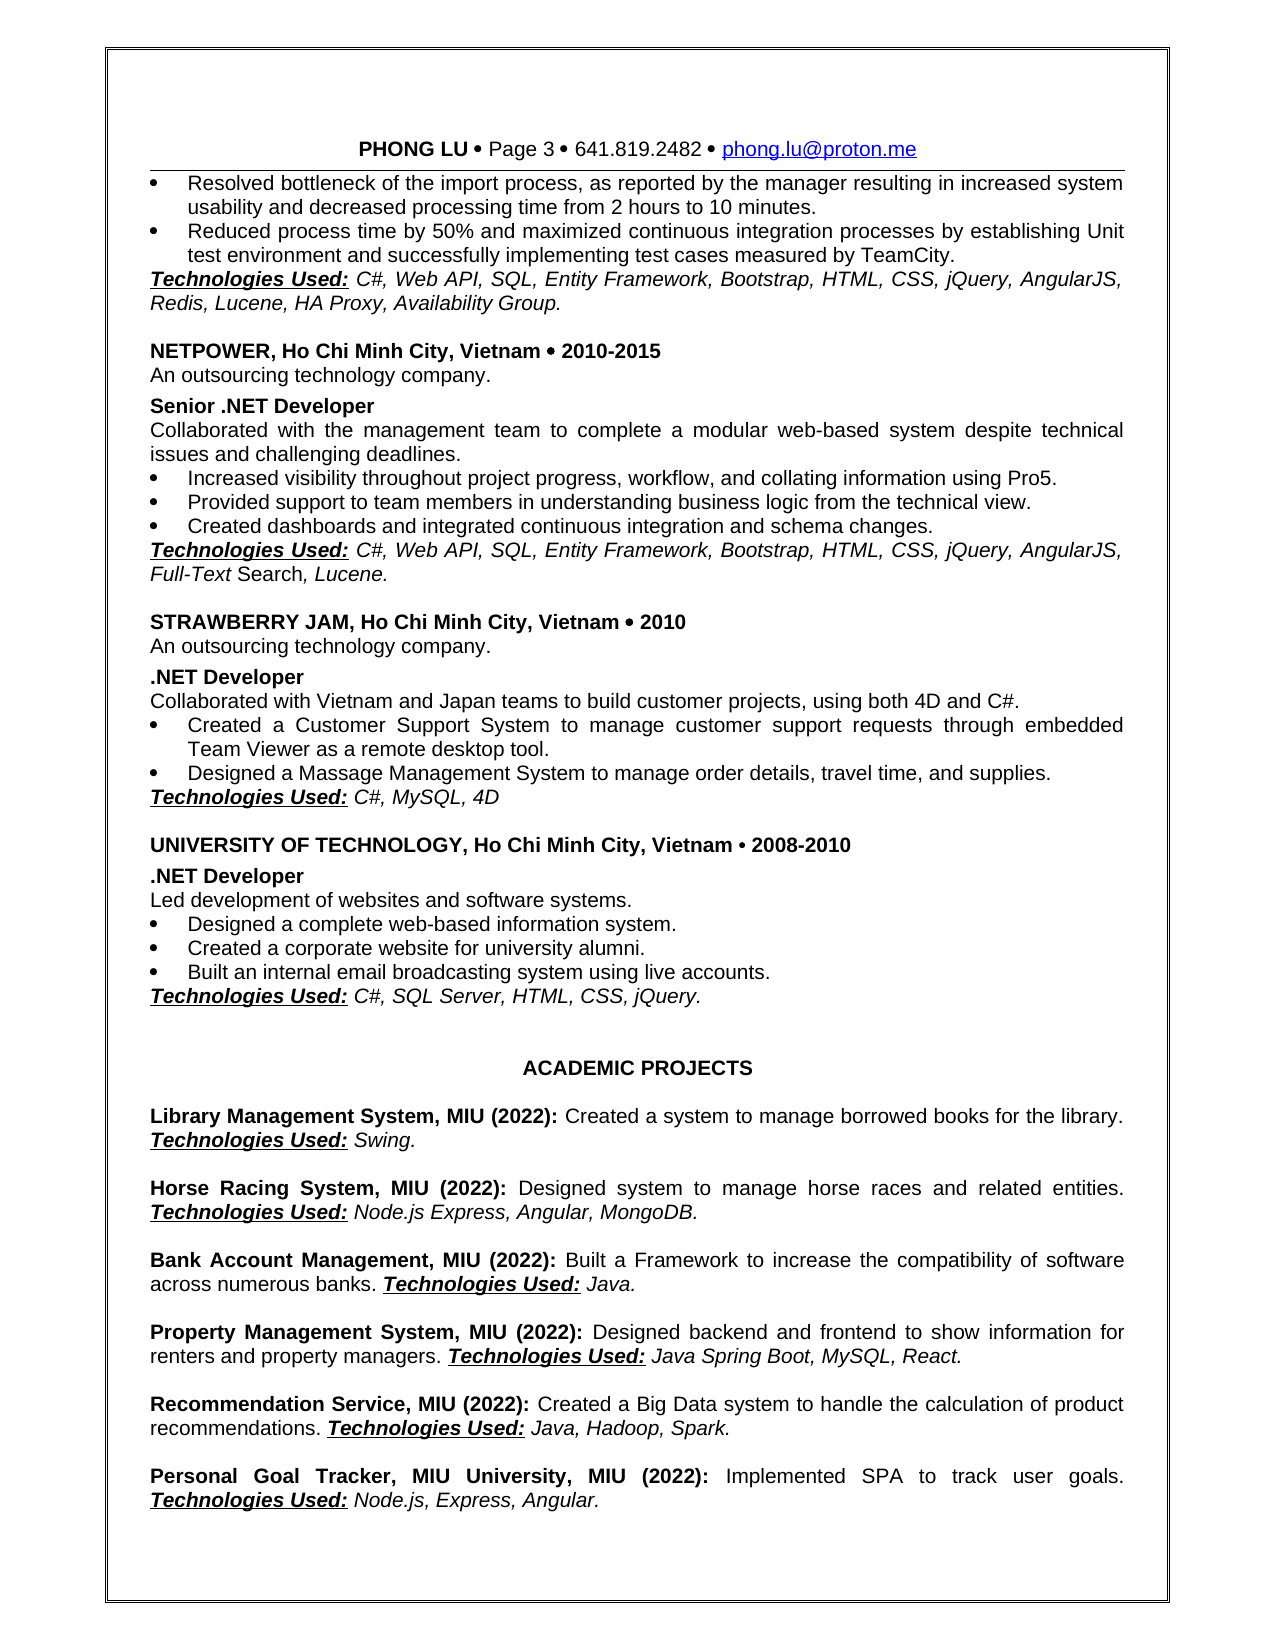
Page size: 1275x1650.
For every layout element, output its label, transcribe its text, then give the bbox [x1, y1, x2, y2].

text Horse Racing System, MIU (2022): Designed system to manage horse races and related entities. Technologies Used: Node.js Express, Angular, MongoDB. [150, 1176, 1125, 1224]
list Created a Customer Support System to manage customer support requests through embedded Team Viewer as a remote desktop tool. [150, 713, 1125, 761]
list Provided support to team members in understanding business logic from the technical view. [150, 490, 1125, 514]
text Bank Account Management, MIU (2022): Built a Framework to increase the compatibility of software across numerous banks. Technologies Used: Java. [150, 1248, 1125, 1296]
text Property Management System, MIU (2022): Designed backend and frontend to show information for renters and property managers. Technologies Used: Java Spring Boot, MySQL, React. [150, 1320, 1125, 1368]
text UNIVERSITY OF TECHNOLOGY, Ho Chi Minh City, Vietnam • 2008-2010 [150, 833, 1125, 857]
text Recommendation Service, MIU (2022): Created a Big Data system to handle the calculation of product recommendations. Technologies Used: Java, Hadoop, Spark. [150, 1392, 1125, 1439]
text STRAWBERRY JAM, Ho Chi Minh City, Vietnam · 2010 [150, 610, 1125, 634]
list Built an internal email broadcasting system using live accounts. [150, 960, 1125, 984]
list Reduced process time by 50% and maximized continuous integration processes by establishing Unit test environment and successfully implementing test cases measured by TeamCity. [150, 219, 1125, 267]
text .NET Developer [150, 665, 1125, 689]
text NETPOWER, Ho Chi Minh City, Vietnam · 2010-2015 [150, 339, 1125, 363]
text An outsourcing technology company. [150, 634, 1125, 658]
text ACADEMIC PROJECTS [150, 1056, 1125, 1080]
text Library Management System, MIU (2022): Created a system to manage borrowed books for the library. Technologies Used: Swing. [150, 1104, 1125, 1152]
text Technologies Used: C#, Web API, SQL, Entity Framework, Bootstrap, HTML, CSS, jQuery, AngularJS, Full-Text Search, Lucene. [150, 538, 1125, 586]
text PHONG LU · Page 3 · 641.819.2482 · phong.lu@proton.me [150, 136, 1125, 161]
text Senior .NET Developer [150, 394, 1125, 418]
list Created a corporate website for university alumni. [150, 936, 1125, 960]
text Technologies Used: C#, MySQL, 4D [150, 785, 1125, 809]
text .NET Developer [150, 864, 1125, 888]
text Technologies Used: C#, SQL Server, HTML, CSS, jQuery. [150, 984, 1125, 1008]
list Designed a Massage Management System to manage order details, travel time, and supplies. [150, 761, 1125, 785]
list Designed a complete web-based information system. [150, 912, 1125, 936]
text Personal Goal Tracker, MIU University, MIU (2022): Implemented SPA to track user goals. Technologies Used: Node.js, Express, Angular. [150, 1463, 1125, 1511]
text Led development of websites and software systems. [150, 888, 1125, 912]
text An outsourcing technology company. [150, 363, 1125, 387]
list Increased visibility throughout project progress, workflow, and collating information using Pro5. [150, 466, 1125, 490]
text Collaborated with Vietnam and Japan teams to build customer projects, using both 4D and C#. [150, 689, 1125, 713]
list Resolved bottleneck of the import process, as reported by the manager resulting in increased system usability and decreased processing time from 2 hours to 10 minutes. [150, 171, 1125, 219]
list Created dashboards and integrated continuous integration and schema changes. [150, 514, 1125, 538]
text Technologies Used: C#, Web API, SQL, Entity Framework, Bootstrap, HTML, CSS, jQuery, AngularJS, Redis, Lucene, HA Proxy, Availability Group. [150, 267, 1125, 315]
text Collaborated with the management team to complete a modular web-based system despite technical issues and challenging deadlines. [150, 418, 1125, 466]
